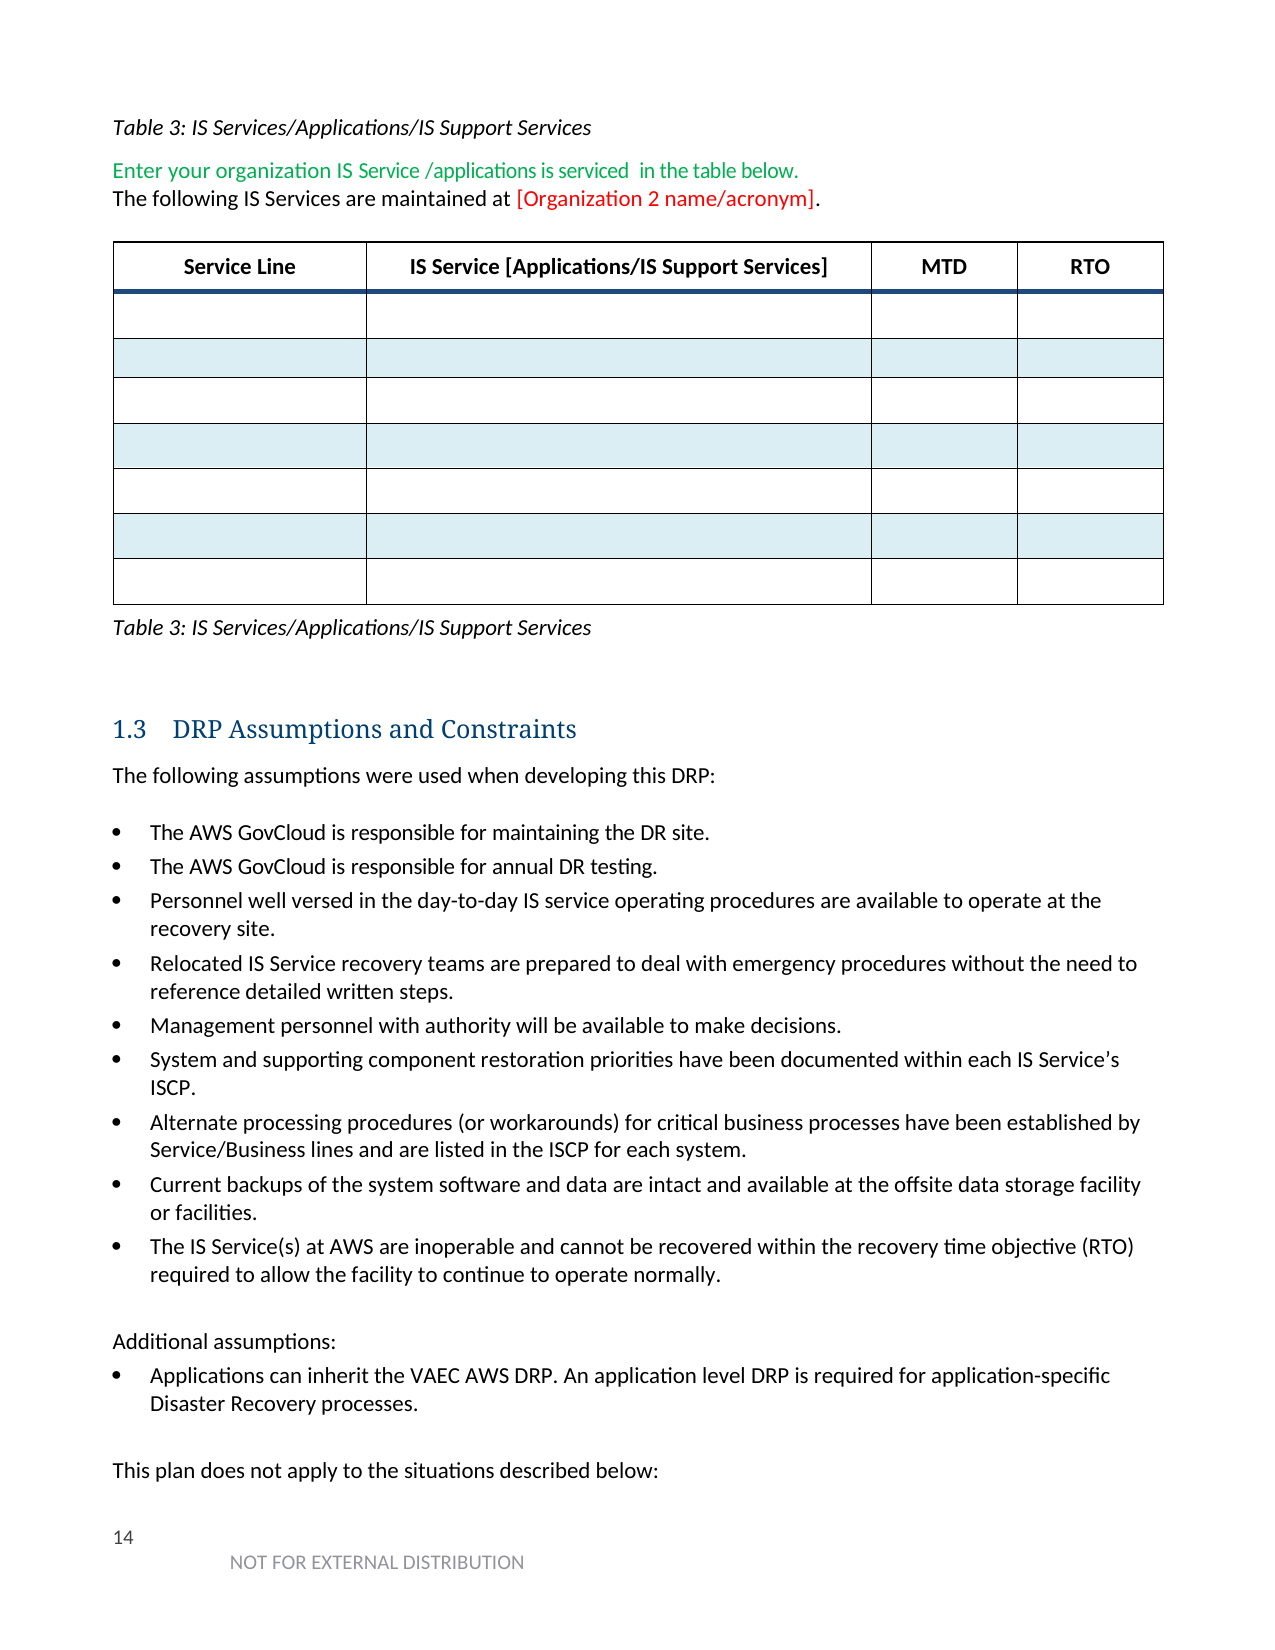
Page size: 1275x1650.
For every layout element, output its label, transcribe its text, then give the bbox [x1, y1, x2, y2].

list The IS Service(s) at AWS are inoperable and cannot be recovered within the recovery time objective (RTO) required to allow the facility to continue to operate normally. [112, 1232, 1162, 1288]
list Relocated IS Service recovery teams are prepared to deal with emergency procedures without the need to reference detailed written steps. [112, 949, 1162, 1005]
text This plan does not apply to the situations described below: [112, 1456, 1162, 1484]
list Applications can inherit the VAEC AWS DRP. An application level DRP is required for application-specific Disaster Recovery processes. [112, 1361, 1162, 1417]
text Table 3: IS Services/Applications/IS Support Services [112, 612, 1162, 641]
list Current backups of the system software and data are intact and available at the offsite data storage facility or facilities. [112, 1170, 1162, 1226]
text Enter your organization IS Service /applications is serviced in the table below. [112, 156, 1162, 184]
text Table 3: IS Services/Applications/IS Support Services [112, 112, 1162, 142]
list Personnel well versed in the day-to-day IS service operating procedures are available to operate at the recovery site. [112, 886, 1162, 942]
list Alternate processing procedures (or workarounds) for critical business processes have been established by Service/Business lines and are listed in the ISCP for each system. [112, 1108, 1162, 1164]
list The AWS GovCloud is responsible for maintaining the DR site. [112, 818, 1162, 846]
list System and supporting component restoration priorities have been documented within each IS Service’s ISCP. [112, 1045, 1162, 1101]
list Additional assumptions: [112, 1327, 1162, 1355]
list The AWS GovCloud is responsible for annual DR testing. [112, 852, 1162, 880]
text The following IS Services are maintained at [Organization 2 name/acronym]. [112, 184, 1162, 212]
text The following assumptions were used when developing this DRP: [112, 761, 1162, 789]
list Management personnel with authority will be available to make decisions. [112, 1011, 1162, 1039]
subtitle DRP Assumptions and Constraints [112, 712, 1162, 746]
